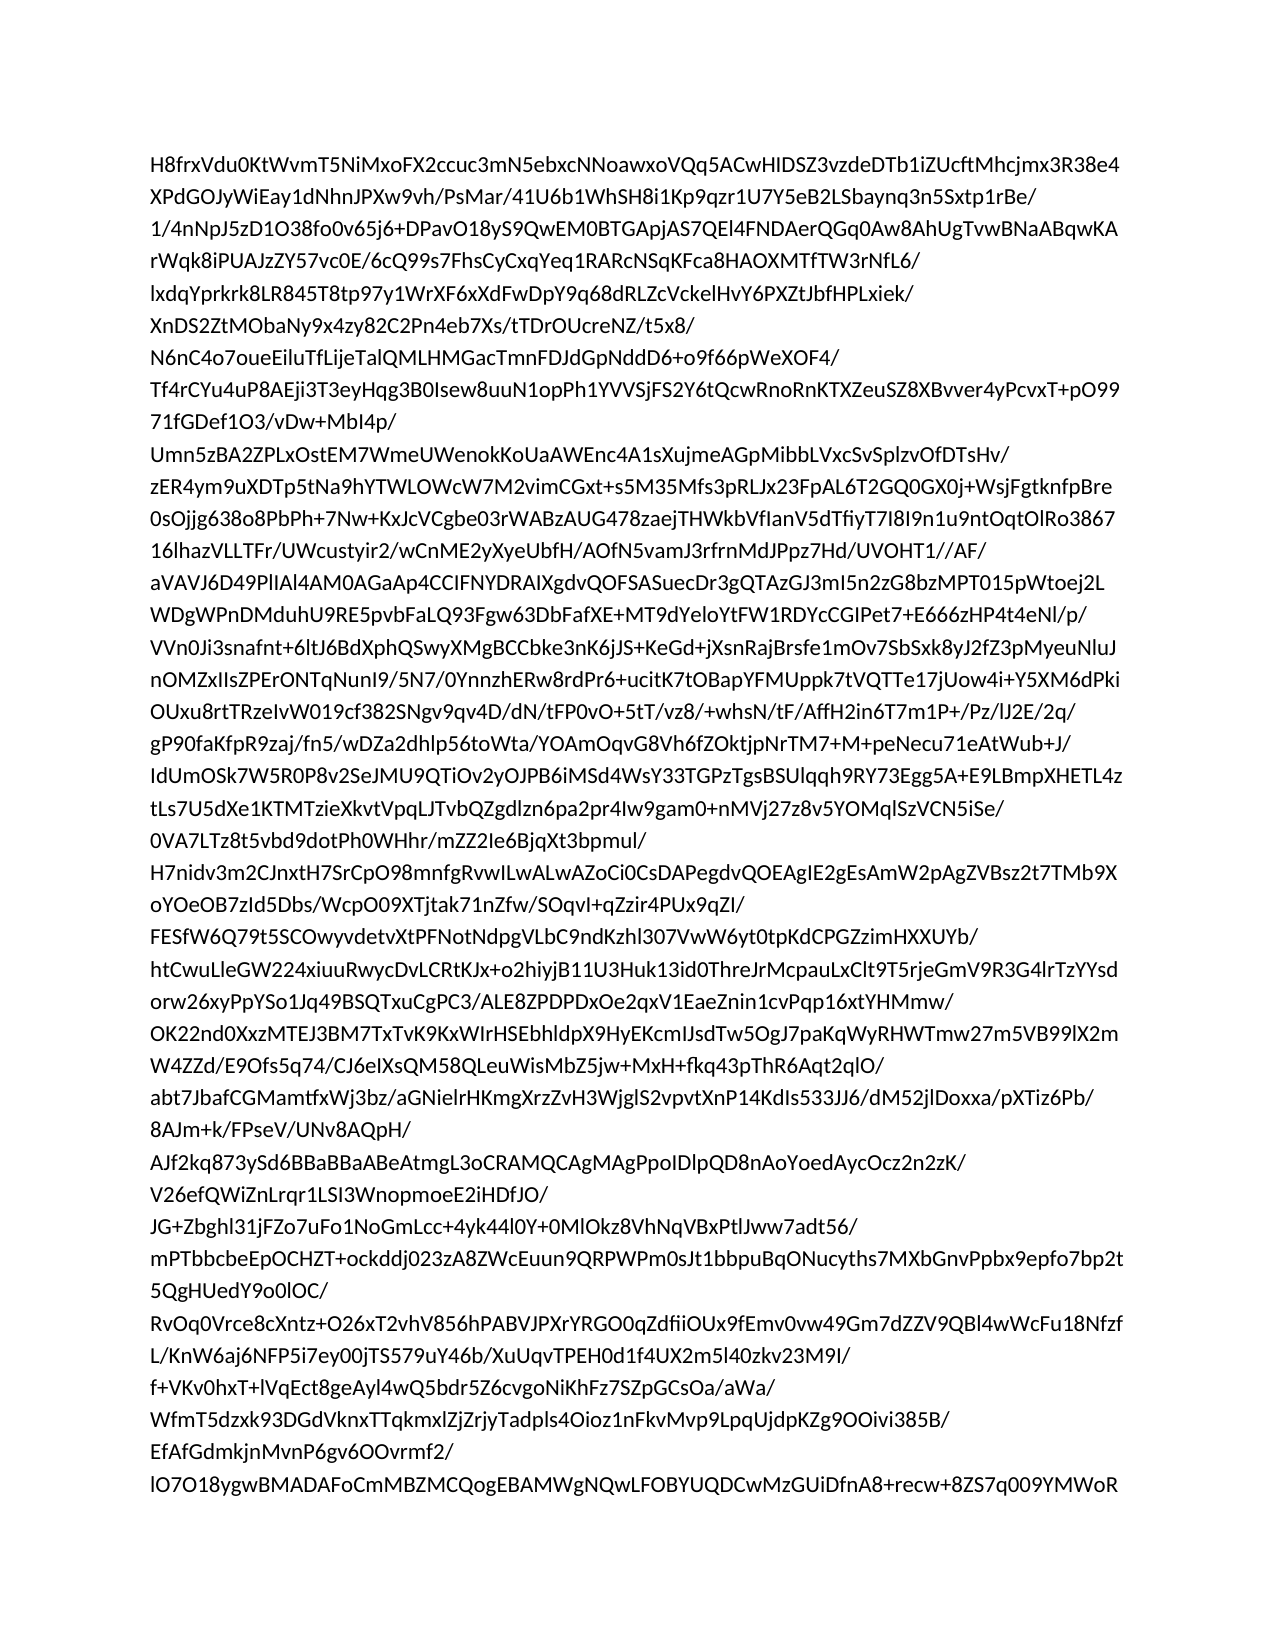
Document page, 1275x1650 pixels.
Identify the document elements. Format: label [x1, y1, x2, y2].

text [150, 150, 1125, 1498]
